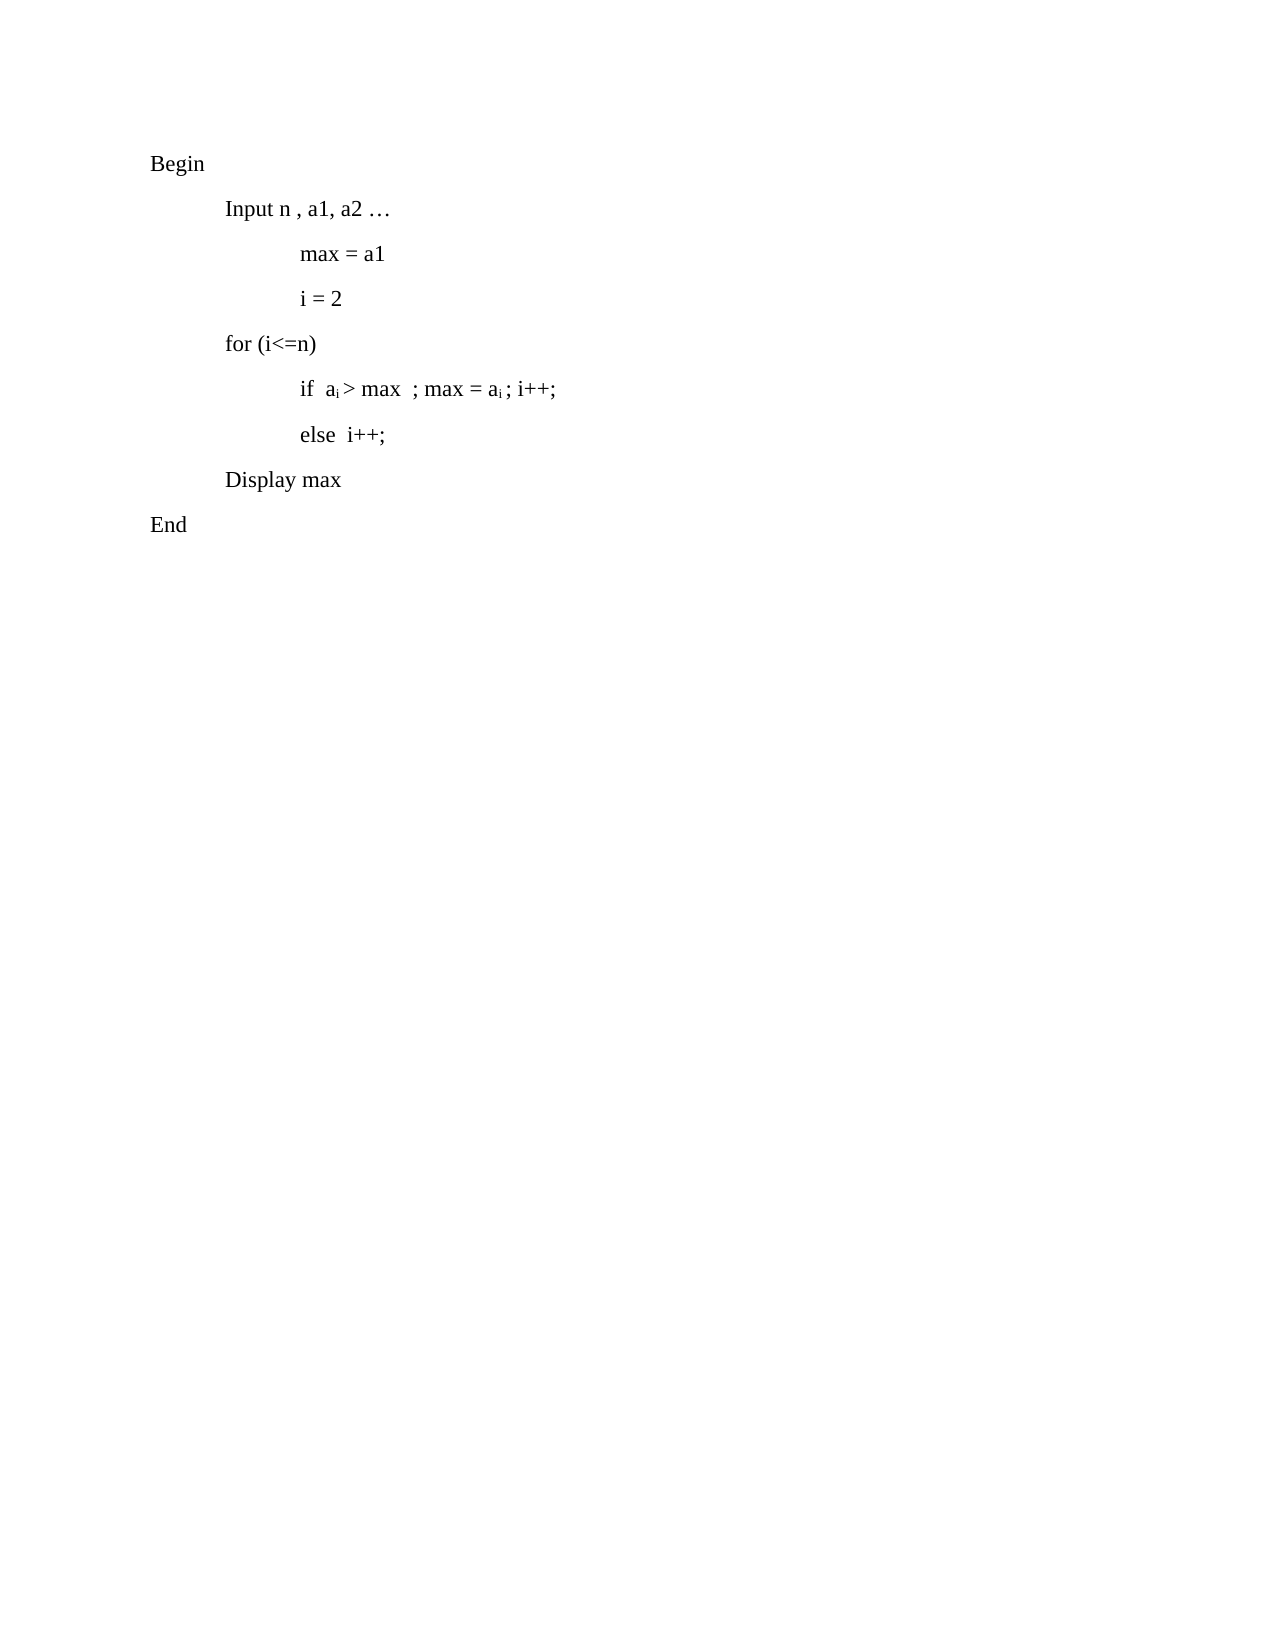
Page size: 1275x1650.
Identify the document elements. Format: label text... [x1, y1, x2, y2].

text Display max [150, 466, 1125, 492]
text End [150, 511, 1125, 537]
text Input n , a1, a2 … [150, 195, 1125, 221]
text else i++; [150, 421, 1125, 447]
text Begin [150, 150, 1125, 176]
text max = a1 [150, 240, 1125, 267]
text for (i<=n) [150, 330, 1125, 357]
text if ai > max ; max = ai ; i++; [150, 376, 1125, 402]
text i = 2 [150, 285, 1125, 312]
